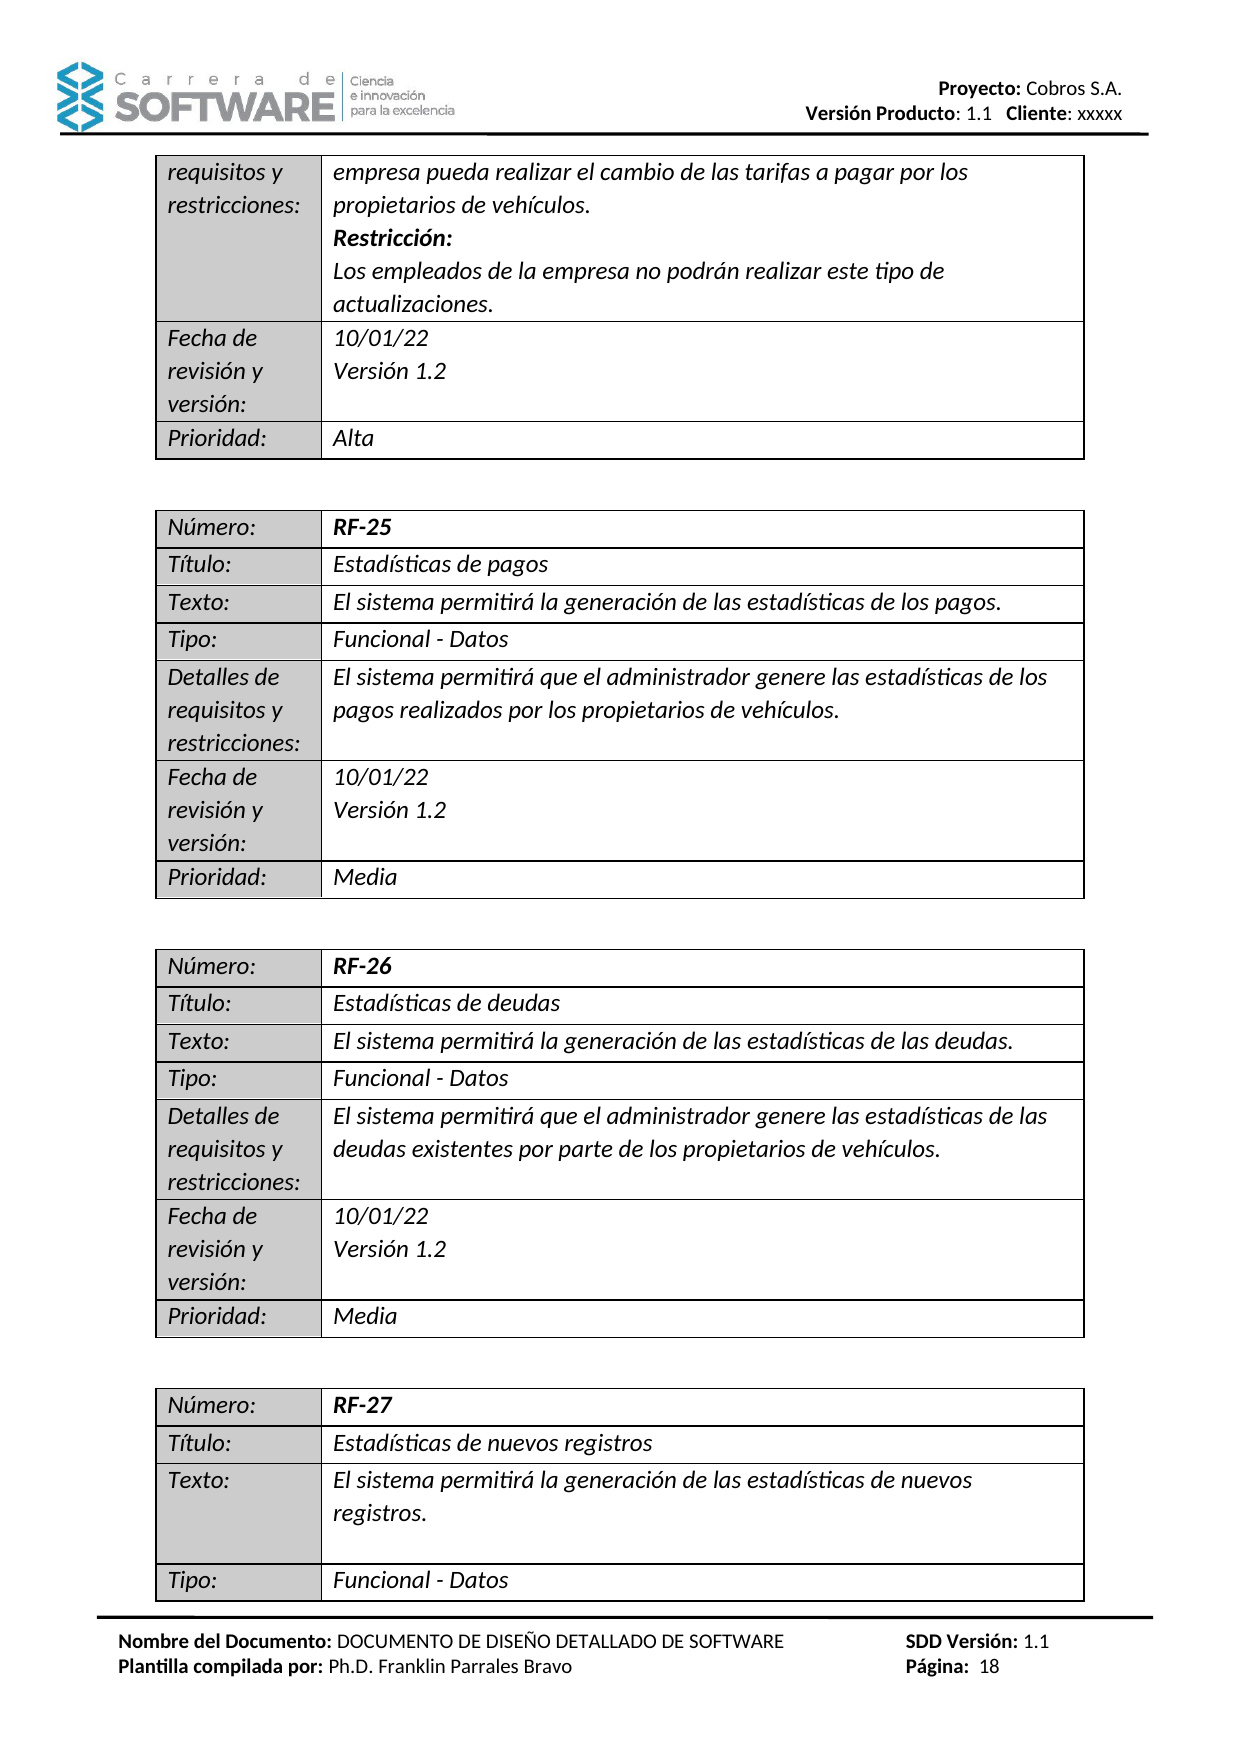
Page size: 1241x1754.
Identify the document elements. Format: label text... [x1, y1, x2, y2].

table_cell El sistema permitirá la generación de las estadísticas de las deudas. [322, 1025, 1083, 1061]
table_cell Fecha de revisión y versión: [157, 322, 321, 421]
table_cell Título: [157, 549, 321, 584]
table_cell Detalles de requisitos y restricciones: [157, 661, 321, 760]
table_cell Fecha de revisión y versión: [157, 1200, 321, 1299]
table_cell Prioridad: [157, 862, 321, 897]
table_cell Título: [157, 1427, 321, 1463]
table_cell Estadísticas de deudas [322, 988, 1083, 1023]
table_cell Título: [157, 988, 321, 1023]
table_cell Fecha de revisión y versión: [157, 761, 321, 860]
table_header Número: [157, 1389, 321, 1425]
table_cell 10/01/22 Versión 1.2 [322, 322, 1083, 421]
table_cell 10/01/22 Versión 1.2 [322, 1200, 1083, 1299]
table_cell Detalles de requisitos y restricciones: [157, 1100, 321, 1199]
table_header RF-25 [322, 511, 1083, 547]
table_cell Funcional - Datos [322, 1063, 1083, 1098]
table_header Número: [157, 950, 321, 986]
table_cell Estadísticas de nuevos registros [322, 1427, 1083, 1463]
table_cell Prioridad: [157, 1301, 321, 1336]
picture [46, 46, 461, 154]
table_cell El sistema permitirá la generación de las estadísticas de nuevos registros. [322, 1464, 1083, 1563]
table_cell Tipo: [157, 1063, 321, 1098]
table_cell Prioridad: [157, 422, 321, 458]
table_cell Tipo: [157, 1565, 321, 1600]
table_cell Media [322, 862, 1083, 897]
table_cell Funcional - Datos [322, 1565, 1083, 1600]
table_cell Detalles de requisitos y restricciones: [157, 156, 321, 321]
table_cell Media [322, 1301, 1083, 1336]
table_header RF-27 [322, 1389, 1083, 1425]
table_header Número: [157, 511, 321, 547]
table_cell Texto: [157, 1025, 321, 1061]
table_cell El sistema permitirá que el administrador genere las estadísticas de las deudas existentes por parte de los propietarios de vehículos. [322, 1100, 1083, 1199]
table_cell Tipo: [157, 624, 321, 659]
table_cell 10/01/22 Versión 1.2 [322, 761, 1083, 860]
table_cell Funcional - Datos [322, 624, 1083, 659]
table_header RF-26 [322, 950, 1083, 986]
table_cell Estadísticas de pagos [322, 549, 1083, 584]
table_cell Texto: [157, 1464, 321, 1563]
table_cell El sistema permitirá que el administrador genere las estadísticas de los pagos realizados por los propietarios de vehículos. [322, 661, 1083, 760]
table_cell Texto: [157, 586, 321, 622]
table_cell Alta [322, 422, 1083, 458]
table_cell El sistema permitirá la generación de las estadísticas de los pagos. [322, 586, 1083, 622]
